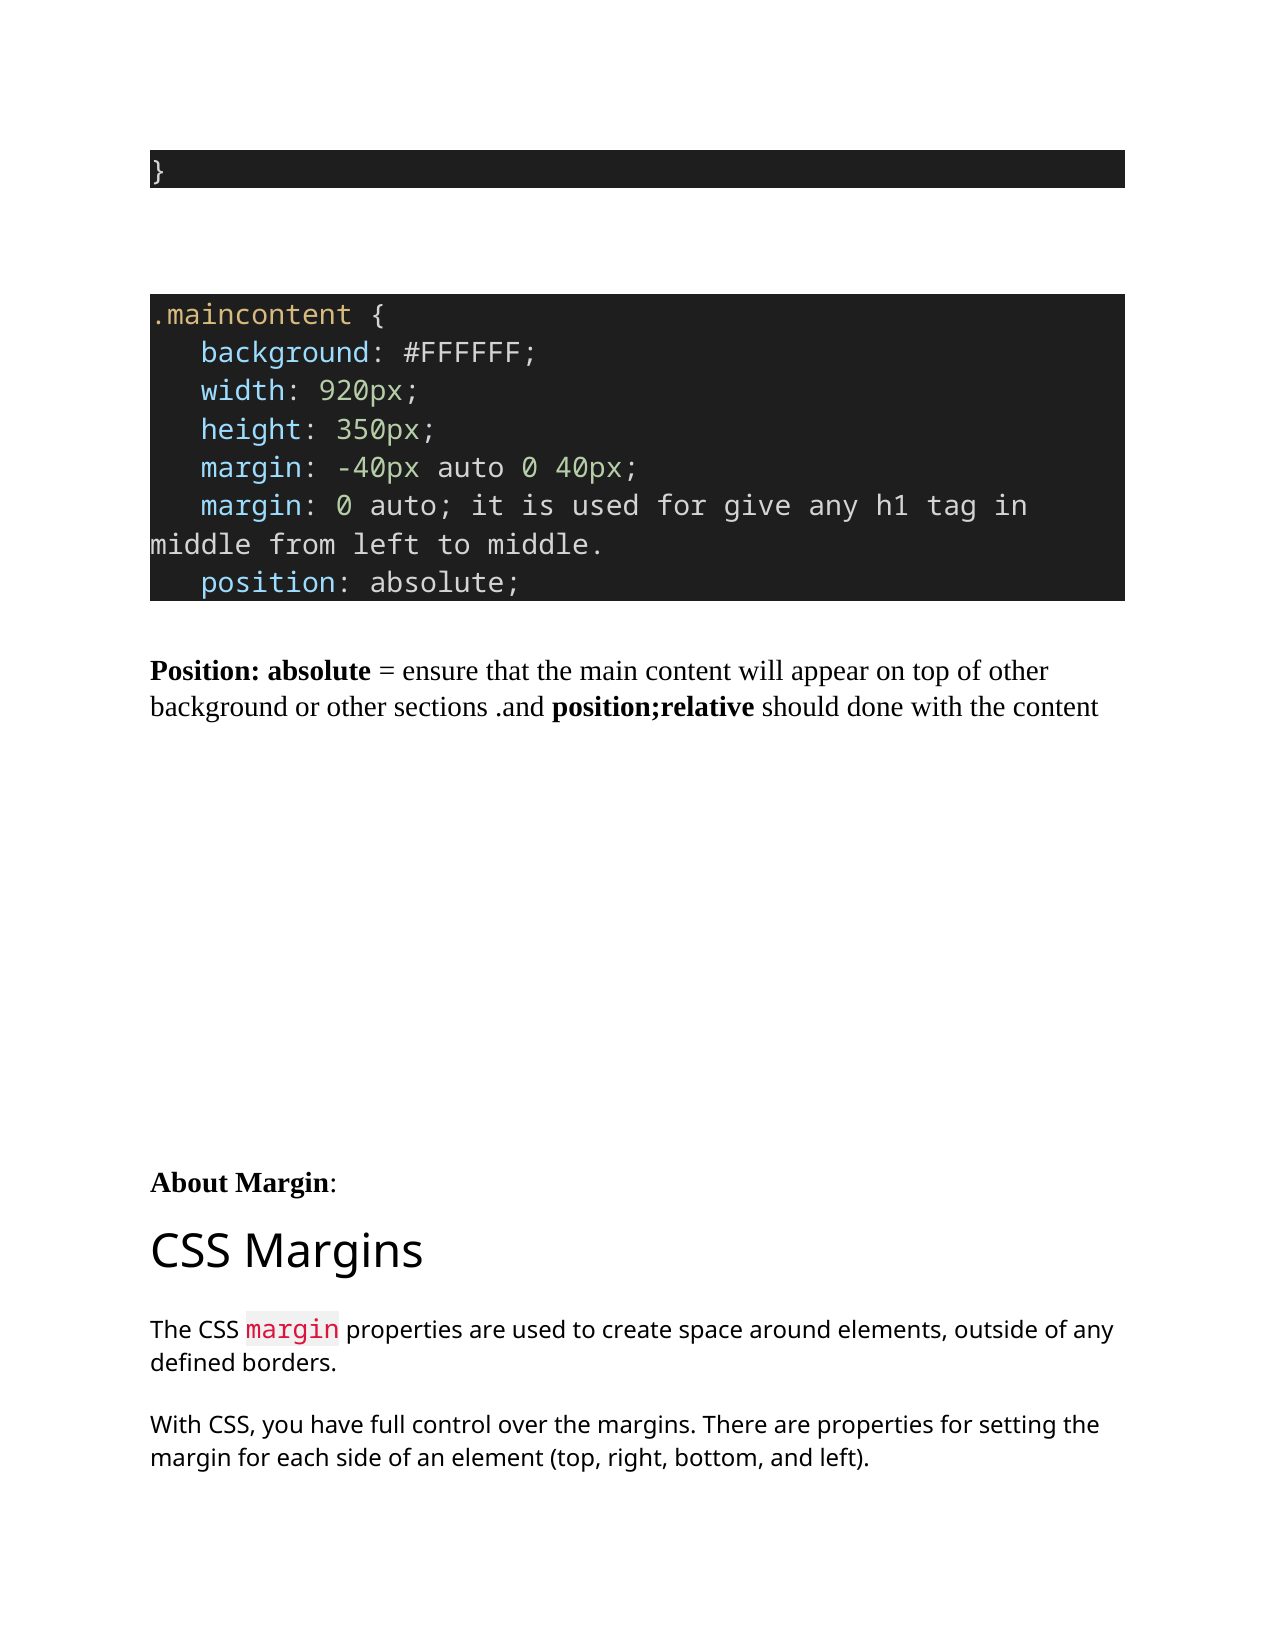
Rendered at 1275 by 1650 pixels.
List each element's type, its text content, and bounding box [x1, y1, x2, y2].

text margin: 0 auto; it is used for give any h1 tag in middle from left to middle. [150, 486, 1125, 562]
text width: 920px; [150, 371, 1125, 409]
text About Margin: [150, 1165, 1125, 1198]
text Position: absolute = ensure that the main content will appear on top of other background or other sections .and position;relative should done with the content [150, 653, 1125, 723]
text background: #FFFFFF; [150, 332, 1125, 371]
text position: absolute; [150, 562, 1125, 601]
text .maincontent { [150, 294, 1125, 332]
text } [150, 150, 1125, 188]
text height: 350px; [150, 409, 1125, 447]
text With CSS, you have full control over the margins. There are properties for setting the margin for each side of an element (top, right, bottom, and left). [150, 1408, 1125, 1473]
text CSS Margins [150, 1218, 1125, 1282]
text The CSS margin properties are used to create space around elements, outside of any defined borders. [150, 1311, 1125, 1379]
text margin: -40px auto 0 40px; [150, 447, 1125, 486]
